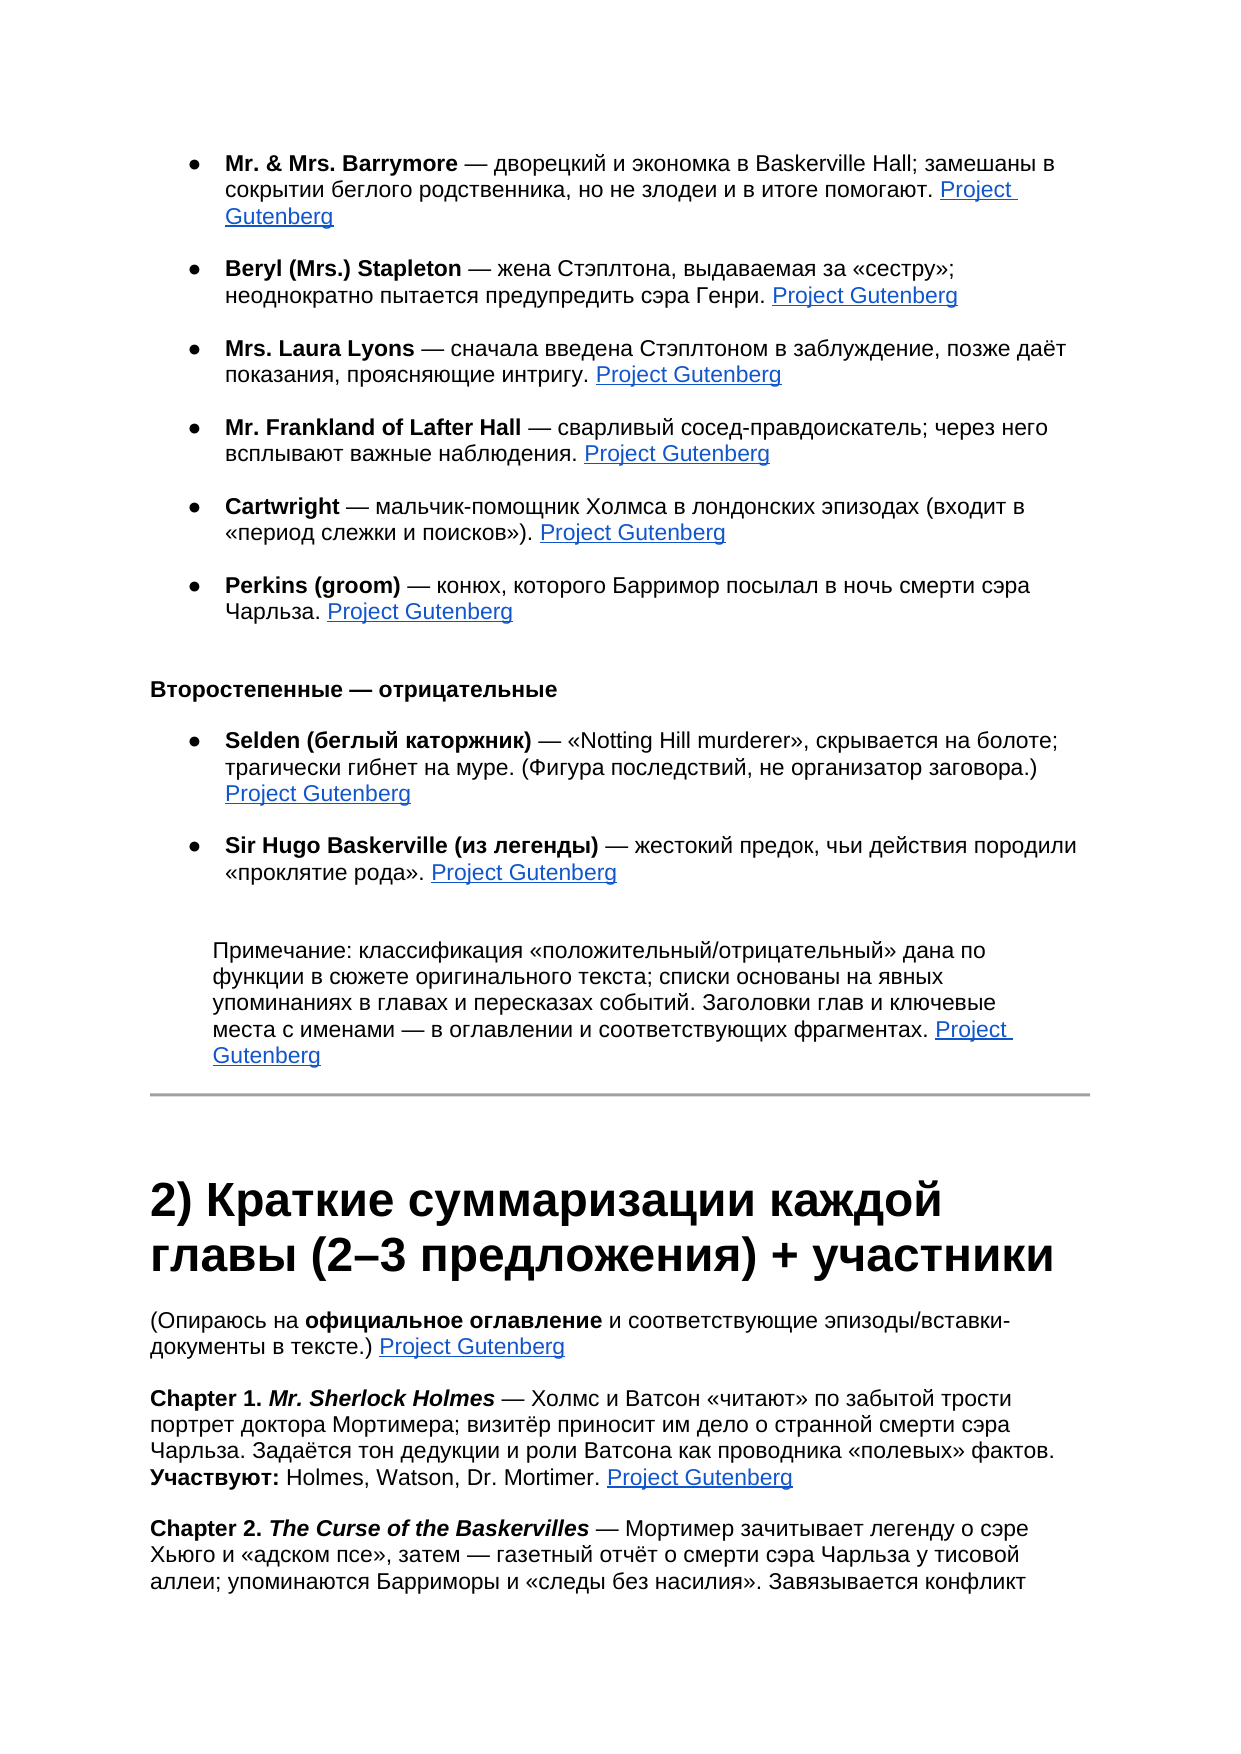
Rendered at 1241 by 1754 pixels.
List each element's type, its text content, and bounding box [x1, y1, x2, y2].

list Cartwright — мальчик-помощник Холмса в лондонских эпизодах (входит в «период слежки и поисков»). Project Gutenberg [187, 493, 1090, 572]
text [150, 1515, 1090, 1594]
text Chapter 1. Mr. Sherlock Holmes — Холмс и Ватсон «читают» по забытой трости портрет доктора Мортимера; визитёр приносит им дело о странной смерти сэра Чарльза. Задаётся тон дедукции и роли Ватсона как проводника «полевых» фактов. Участвуют: Holmes, Watson, Dr. Mortimer. Project Gutenberg [150, 1384, 1090, 1490]
list Selden (беглый каторжник) — «Notting Hill murderer», скрывается на болоте; трагически гибнет на муре. (Фигура последствий, не организатор заговора.) Project Gutenberg [187, 727, 1090, 832]
list Mrs. Laura Lyons — сначала введена Стэплтоном в заблуждение, позже даёт показания, проясняющие интригу. Project Gutenberg [187, 334, 1090, 413]
list Sir Hugo Baskerville (из легенды) — жестокий предок, чьи действия породили «проклятие рода». Project Gutenberg [187, 832, 1090, 912]
list Mr. & Mrs. Barrymore — дворецкий и экономка в Baskerville Hall; замешаны в сокрытии беглого родственника, но не злодеи и в итоге помогают. Project Gutenberg [187, 150, 1090, 255]
list Mr. Frankland of Lafter Hall — сварливый сосед-правдоискатель; через него всплывают важные наблюдения. Project Gutenberg [187, 413, 1090, 493]
list Perkins (groom) — конюх, которого Барримор посылал в ночь смерти сэра Чарльза. Project Gutenberg [187, 572, 1090, 651]
list Beryl (Mrs.) Stapleton — жена Стэплтона, выдаваемая за «сестру»; неоднократно пытается предупредить сэра Генри. Project Gutenberg [187, 255, 1090, 334]
text Примечание: классификация «положительный/отрицательный» дана по функции в сюжете оригинального текста; списки основаны на явных упоминаниях в главах и пересказах событий. Заголовки глав и ключевые места с именами — в оглавлении и соответствующих фрагментах. Project Gutenberg [212, 937, 1028, 1068]
text Второстепенные — отрицательные [150, 676, 1090, 702]
subtitle 2) Краткие суммаризации каждой главы (2–3 предложения) + участники [150, 1172, 1090, 1282]
text (Опираюсь на официальное оглавление и соответствующие эпизоды/вставки-документы в тексте.) Project Gutenberg [150, 1307, 1090, 1359]
